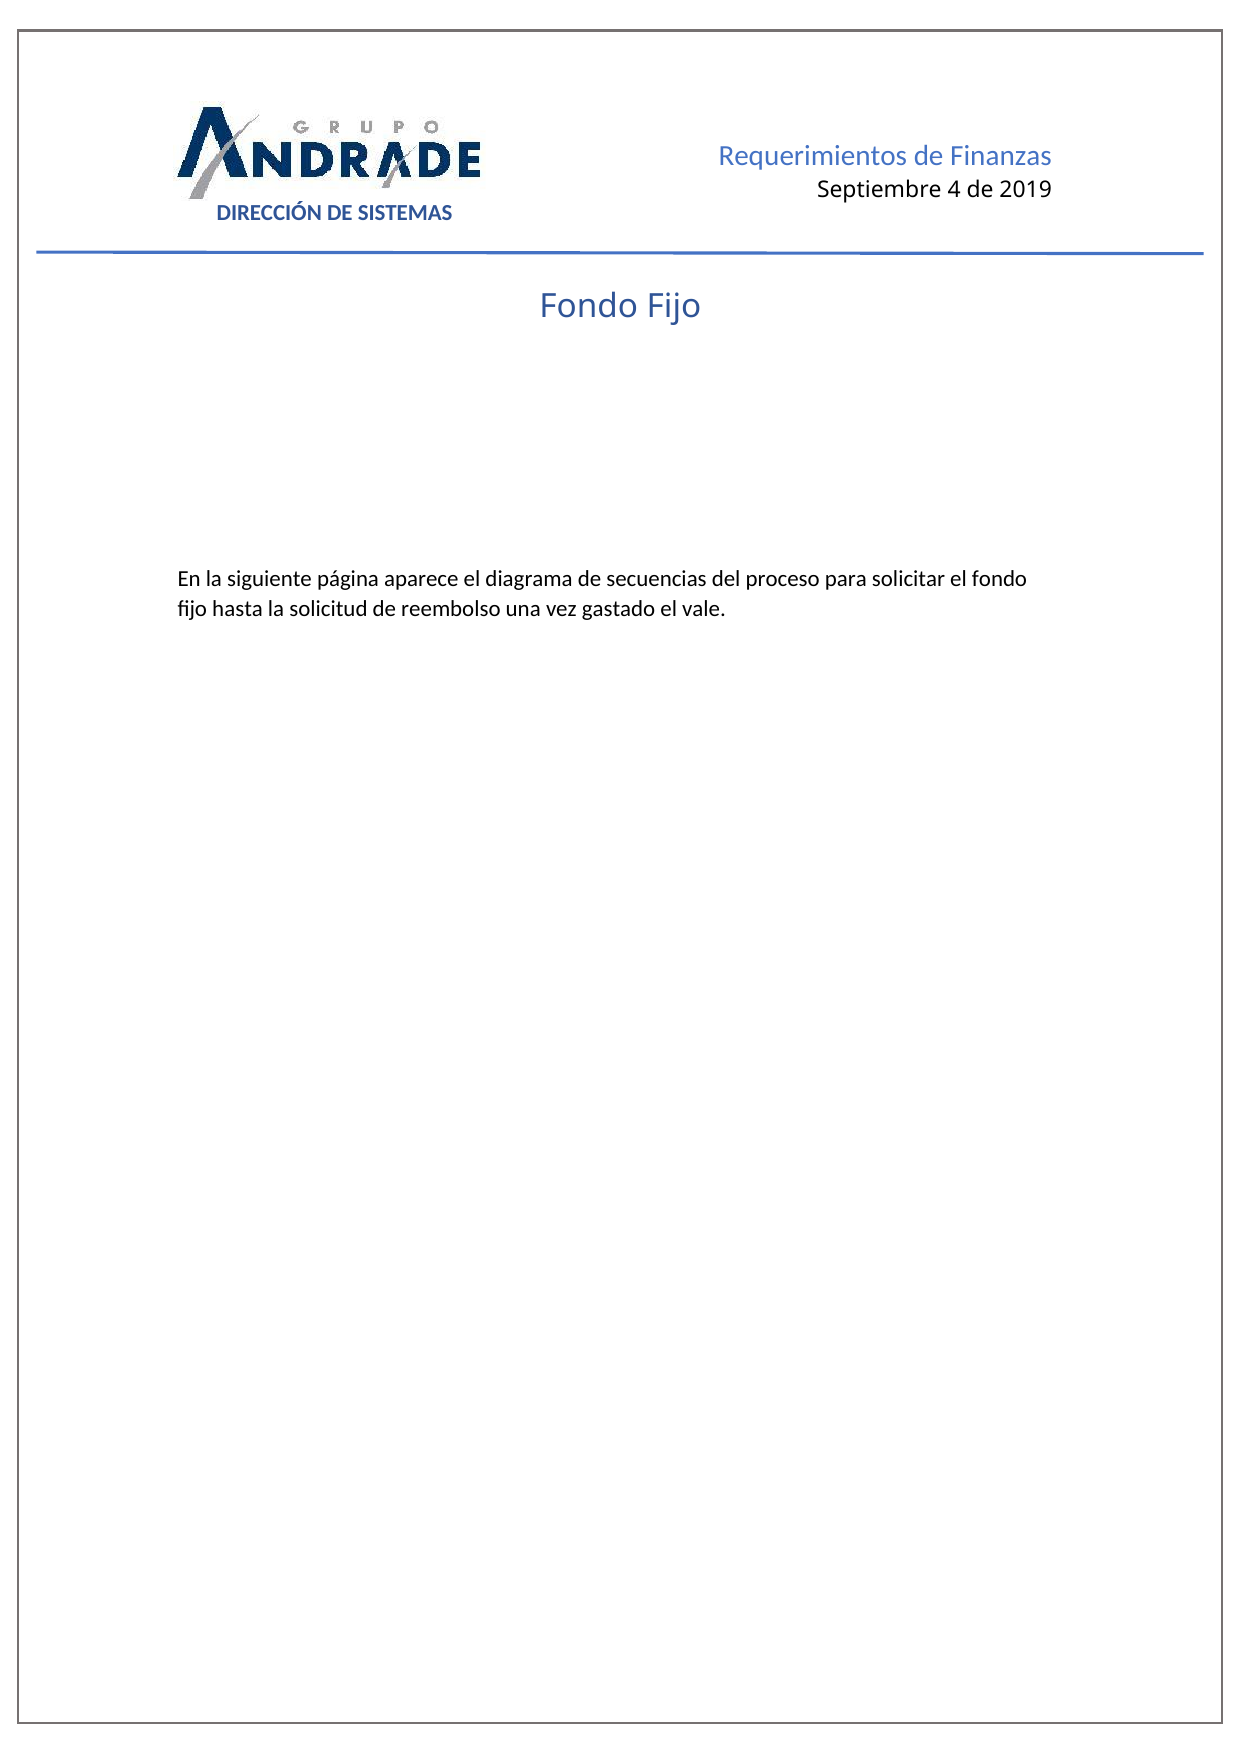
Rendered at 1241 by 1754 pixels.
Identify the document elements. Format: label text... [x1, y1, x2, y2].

text En la siguiente página aparece el diagrama de secuencias del proceso para solicitar el fondo fijo hasta la solicitud de reembolso una vez gastado el vale. [177, 564, 1063, 622]
picture [173, 101, 486, 201]
